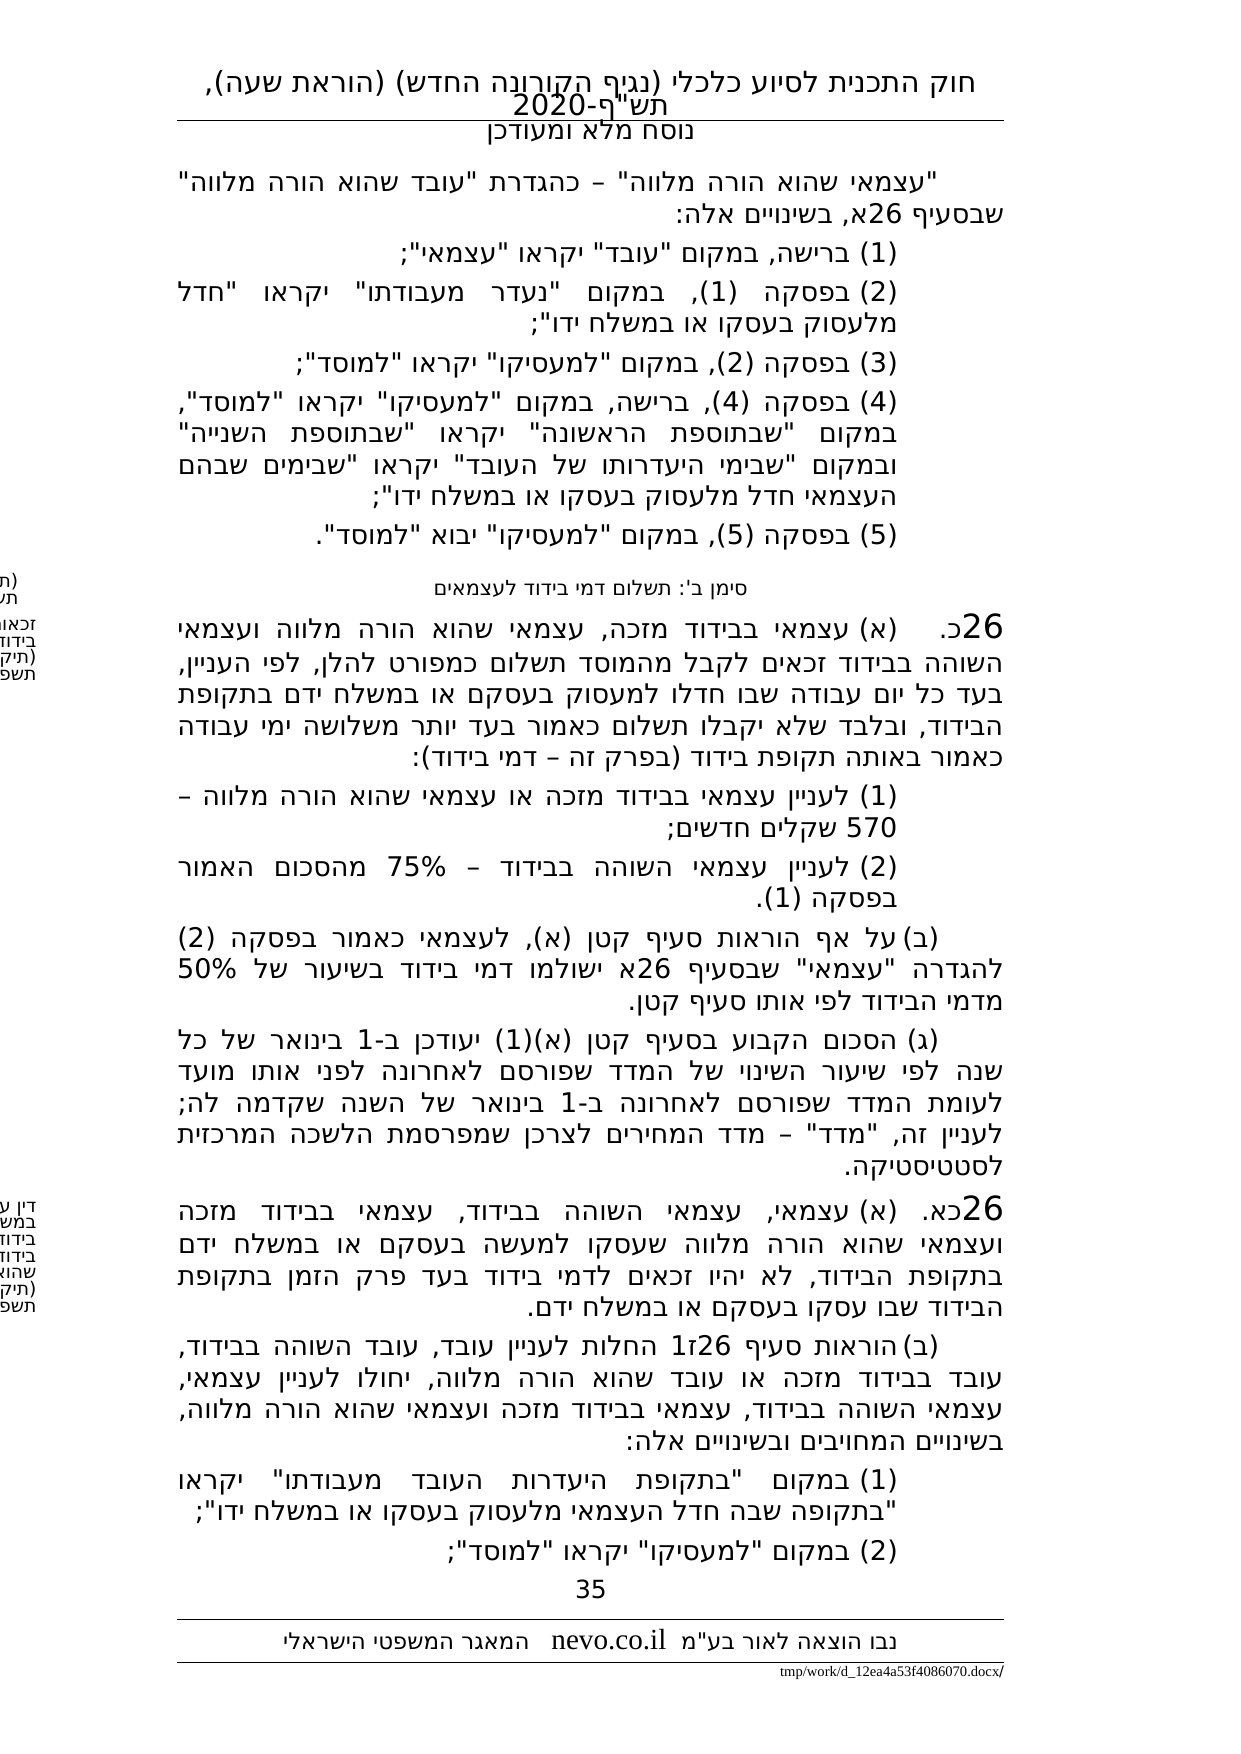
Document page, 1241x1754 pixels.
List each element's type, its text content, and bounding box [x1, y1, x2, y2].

text 26כא. (א) עצמאי, עצמאי השוהה בבידוד, עצמאי בבידוד מזכה ועצמאי שהוא הורה מלווה שעסקו למעשה בעסקם או במשלח ידם בתקופת הבידוד, לא יהיו זכאים לדמי בידוד בעד פרק הזמן בתקופת הבידוד שבו עסקו בעסקם או במשלח ידם. [177, 1189, 1004, 1323]
text "עצמאי שהוא הורה מלווה" – כהגדרת "עובד שהוא הורה מלווה" שבסעיף 26א, בשינויים אלה: [177, 167, 1004, 230]
text (5) בפסקה (5), במקום "למעסיקו" יבוא "למוסד". [177, 520, 898, 551]
text (ב) על אף הוראות סעיף קטן (א), לעצמאי כאמור בפסקה (2) להגדרה "עצמאי" שבסעיף 26א ישולמו דמי בידוד בשיעור של 50% מדמי הבידוד לפי אותו סעיף קטן. [177, 922, 1004, 1017]
text (2) במקום "למעסיקו" יקראו "למוסד"; [177, 1535, 898, 1566]
text (2) לעניין עצמאי השוהה בבידוד – 75% מהסכום האמור בפסקה (1). [177, 851, 898, 914]
text (4) בפסקה (4), ברישה, במקום "למעסיקו" יקראו "למוסד", במקום "שבתוספת הראשונה" יקראו "שבתוספת השנייה" ובמקום "שבימי היעדרותו של העובד" יקראו "שבימים שבהם העצמאי חדל מלעסוק בעסקו או במשלח ידו"; [177, 386, 898, 512]
text (ב) הוראות סעיף 26ז1 החלות לעניין עובד, עובד השוהה בבידוד, עובד בבידוד מזכה או עובד שהוא הורה מלווה, יחולו לעניין עצמאי, עצמאי השוהה בבידוד, עצמאי בבידוד מזכה ועצמאי שהוא הורה מלווה, בשינויים המחויבים ובשינויים אלה: [177, 1330, 1004, 1457]
text (1) ברישה, במקום "עובד" יקראו "עצמאי"; [177, 237, 898, 269]
text (1) לעניין עצמאי בבידוד מזכה או עצמאי שהוא הורה מלווה – 570 שקלים חדשים; [177, 781, 898, 844]
text סימן ב': תשלום דמי בידוד לעצמאים [177, 576, 1004, 601]
text (ג) הסכום הקבוע בסעיף קטן (א)(1) יעודכן ב-1 בינואר של כל שנה לפי שיעור השינוי של המדד שפורסם לאחרונה לפני אותו מועד לעומת המדד שפורסם לאחרונה ב-1 בינואר של השנה שקדמה לה; לעניין זה, "מדד" – מדד המחירים לצרכן שמפרסמת הלשכה המרכזית לסטטיסטיקה. [177, 1024, 1004, 1182]
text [177, 276, 898, 339]
text (1) במקום "בתקופת היעדרות העובד מעבודתו" יקראו "בתקופה שבה חדל העצמאי מלעסוק בעסקו או במשלח ידו"; [177, 1464, 898, 1527]
text (3) בפסקה (2), במקום "למעסיקו" יקראו "למוסד"; [177, 347, 898, 378]
text 26כ. (א) עצמאי בבידוד מזכה, עצמאי שהוא הורה מלווה ועצמאי השוהה בבידוד זכאים לקבל מהמוסד תשלום כמפורט להלן, לפי העניין, בעד כל יום עבודה שבו חדלו למעסוק בעסקם או במשלח ידם בתקופת הבידוד, ובלבד שלא יקבלו תשלום כאמור בעד יותר משלושה ימי עבודה כאמור באותה תקופת בידוד (בפרק זה – דמי בידוד): [177, 608, 1004, 773]
